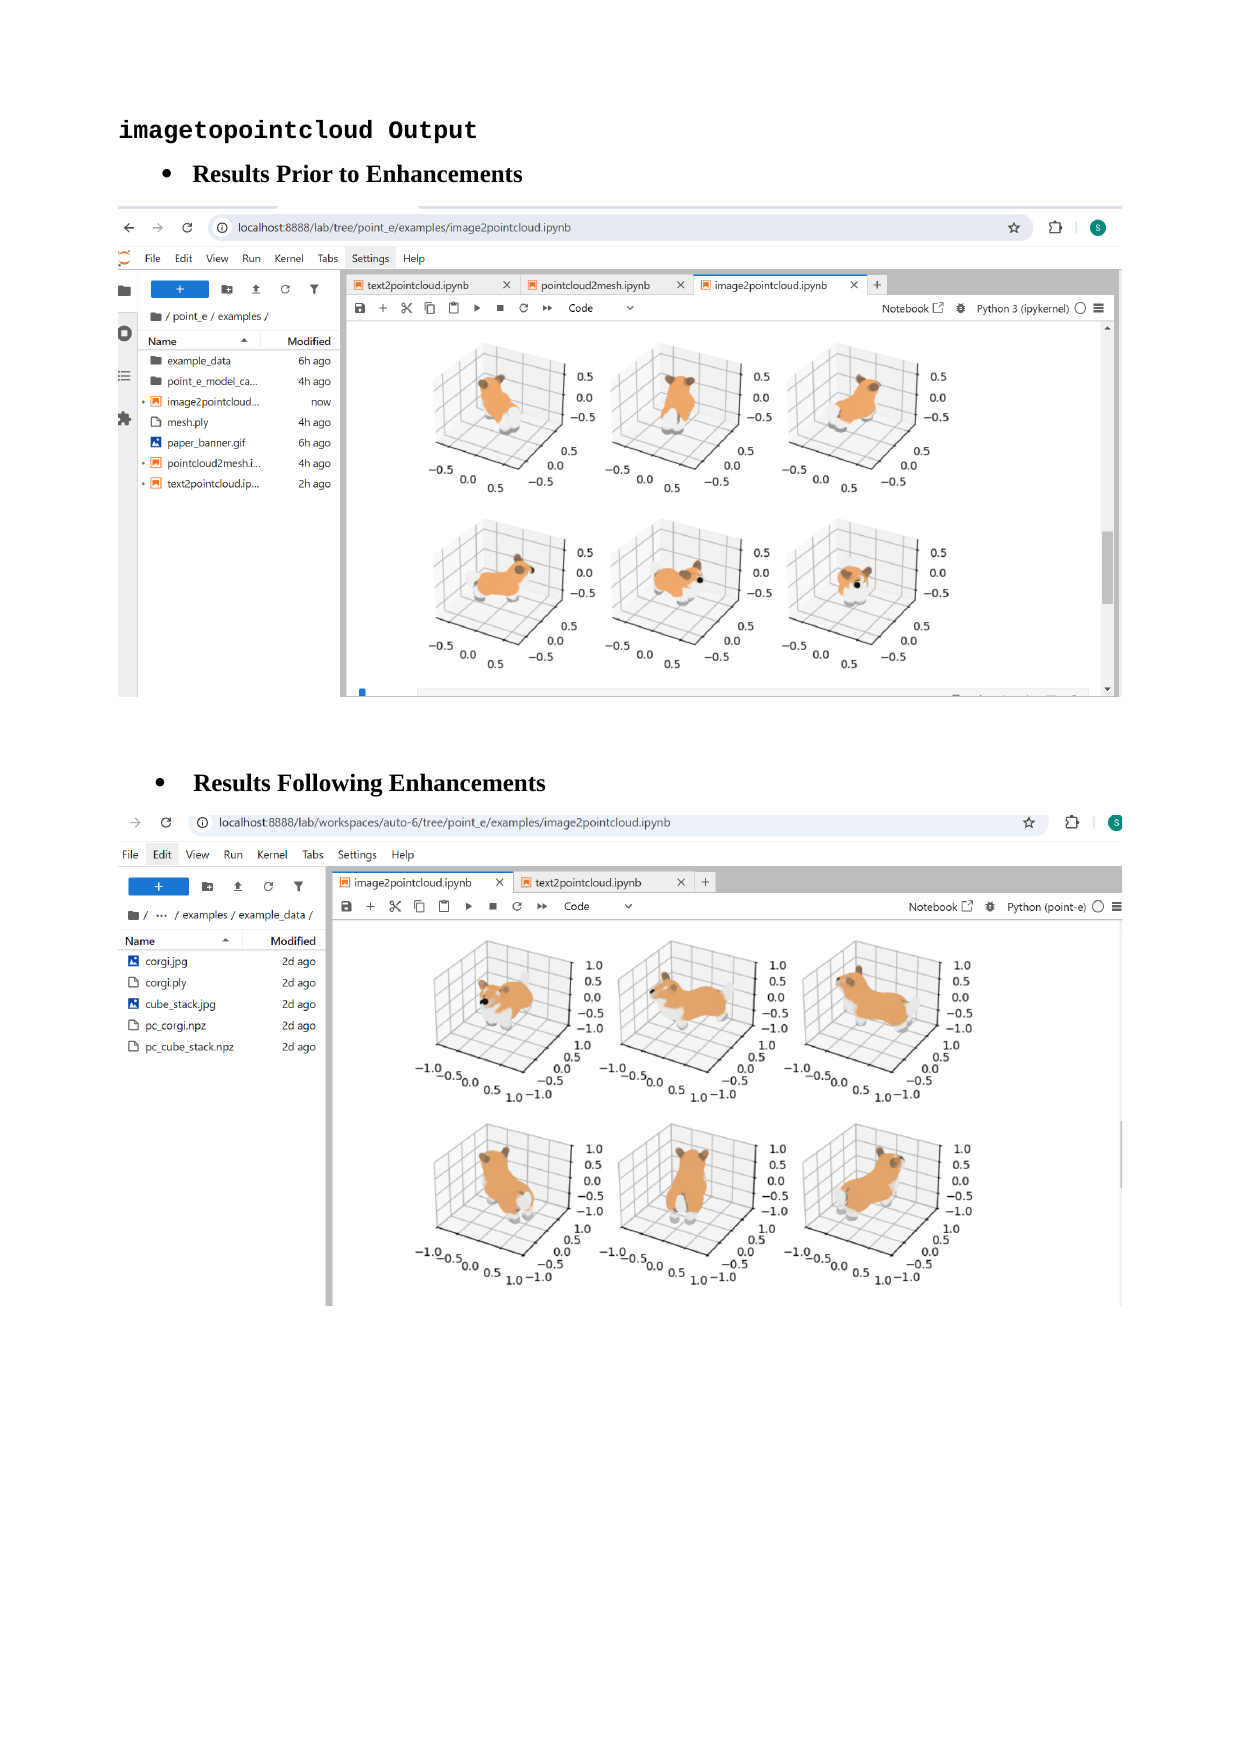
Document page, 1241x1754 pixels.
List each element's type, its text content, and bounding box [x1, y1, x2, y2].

picture [118, 815, 1123, 1306]
text imagetopointcloud Output [118, 118, 1122, 146]
picture [118, 206, 1123, 697]
list Results Prior to Enhancements [162, 159, 1122, 188]
list Results Following Enhancements [156, 768, 1122, 796]
